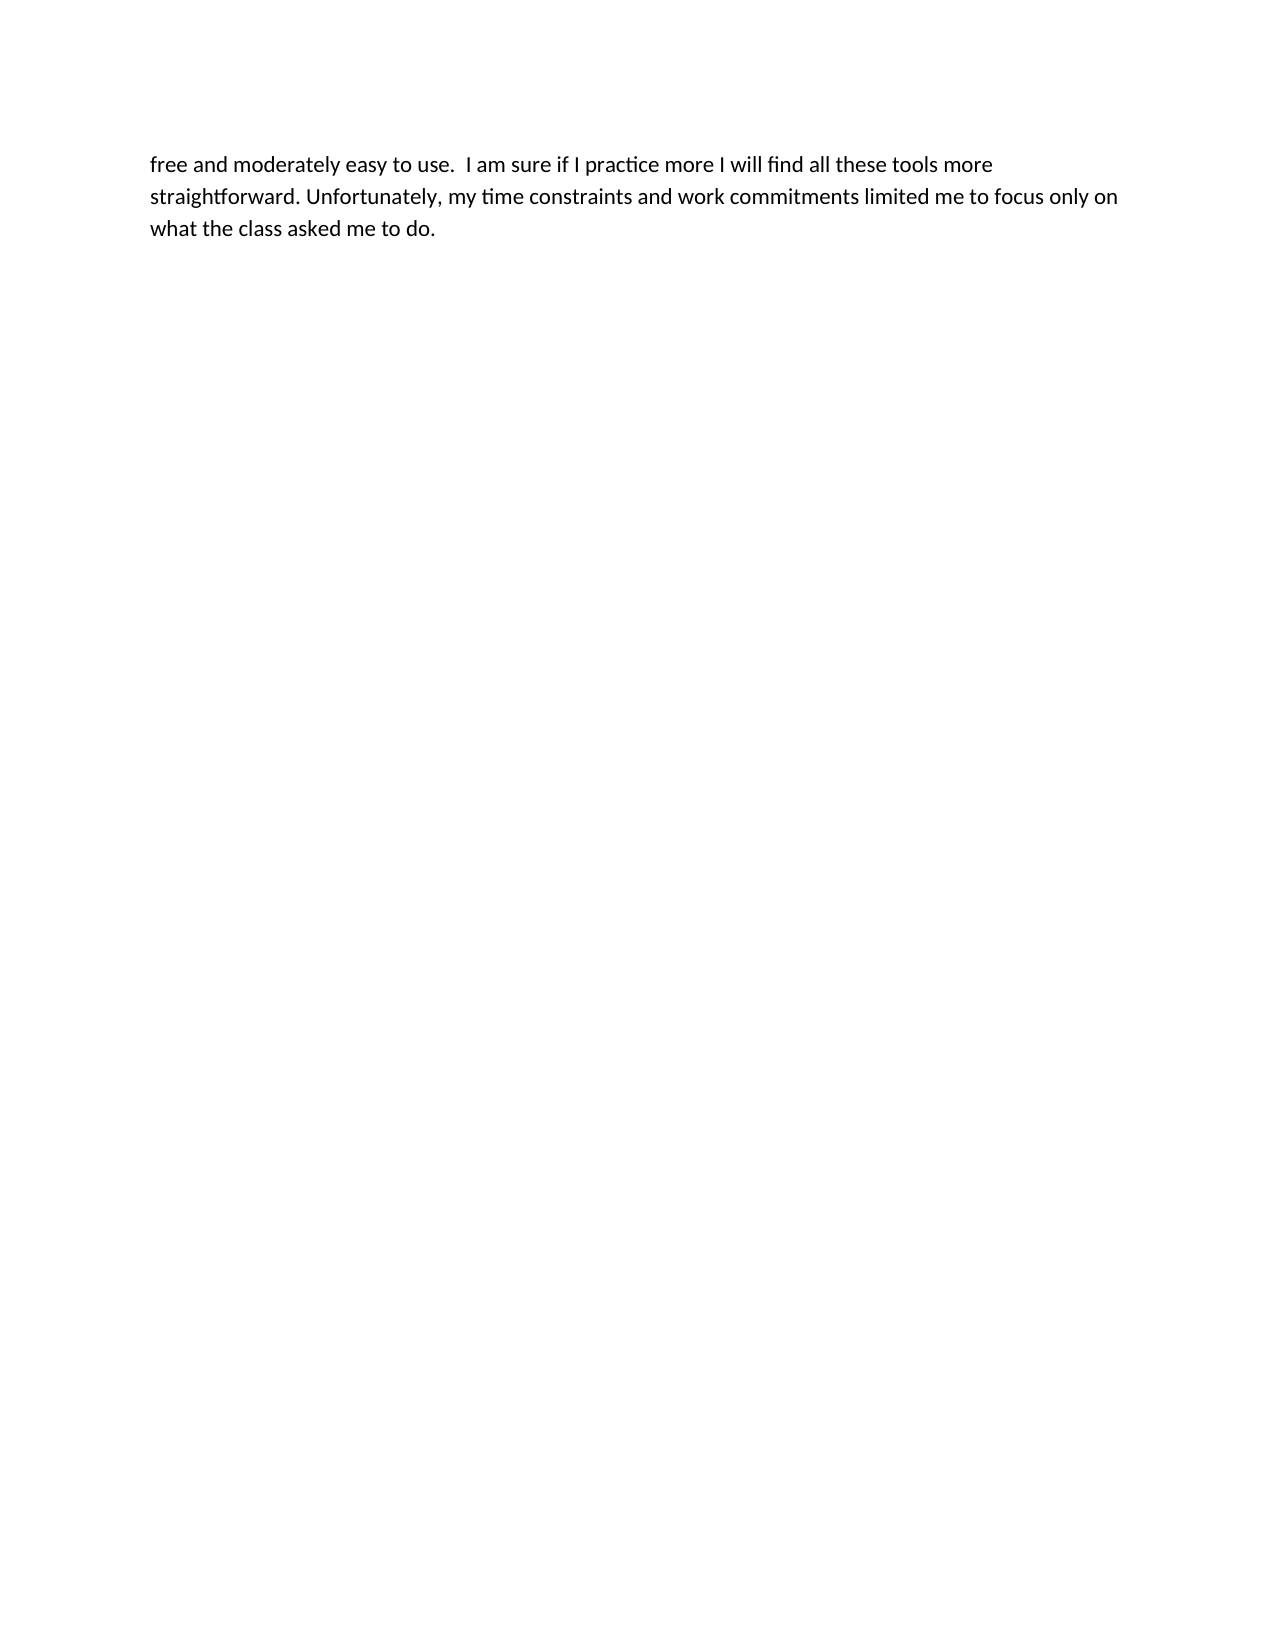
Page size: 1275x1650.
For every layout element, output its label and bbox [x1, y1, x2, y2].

text [150, 150, 1125, 242]
